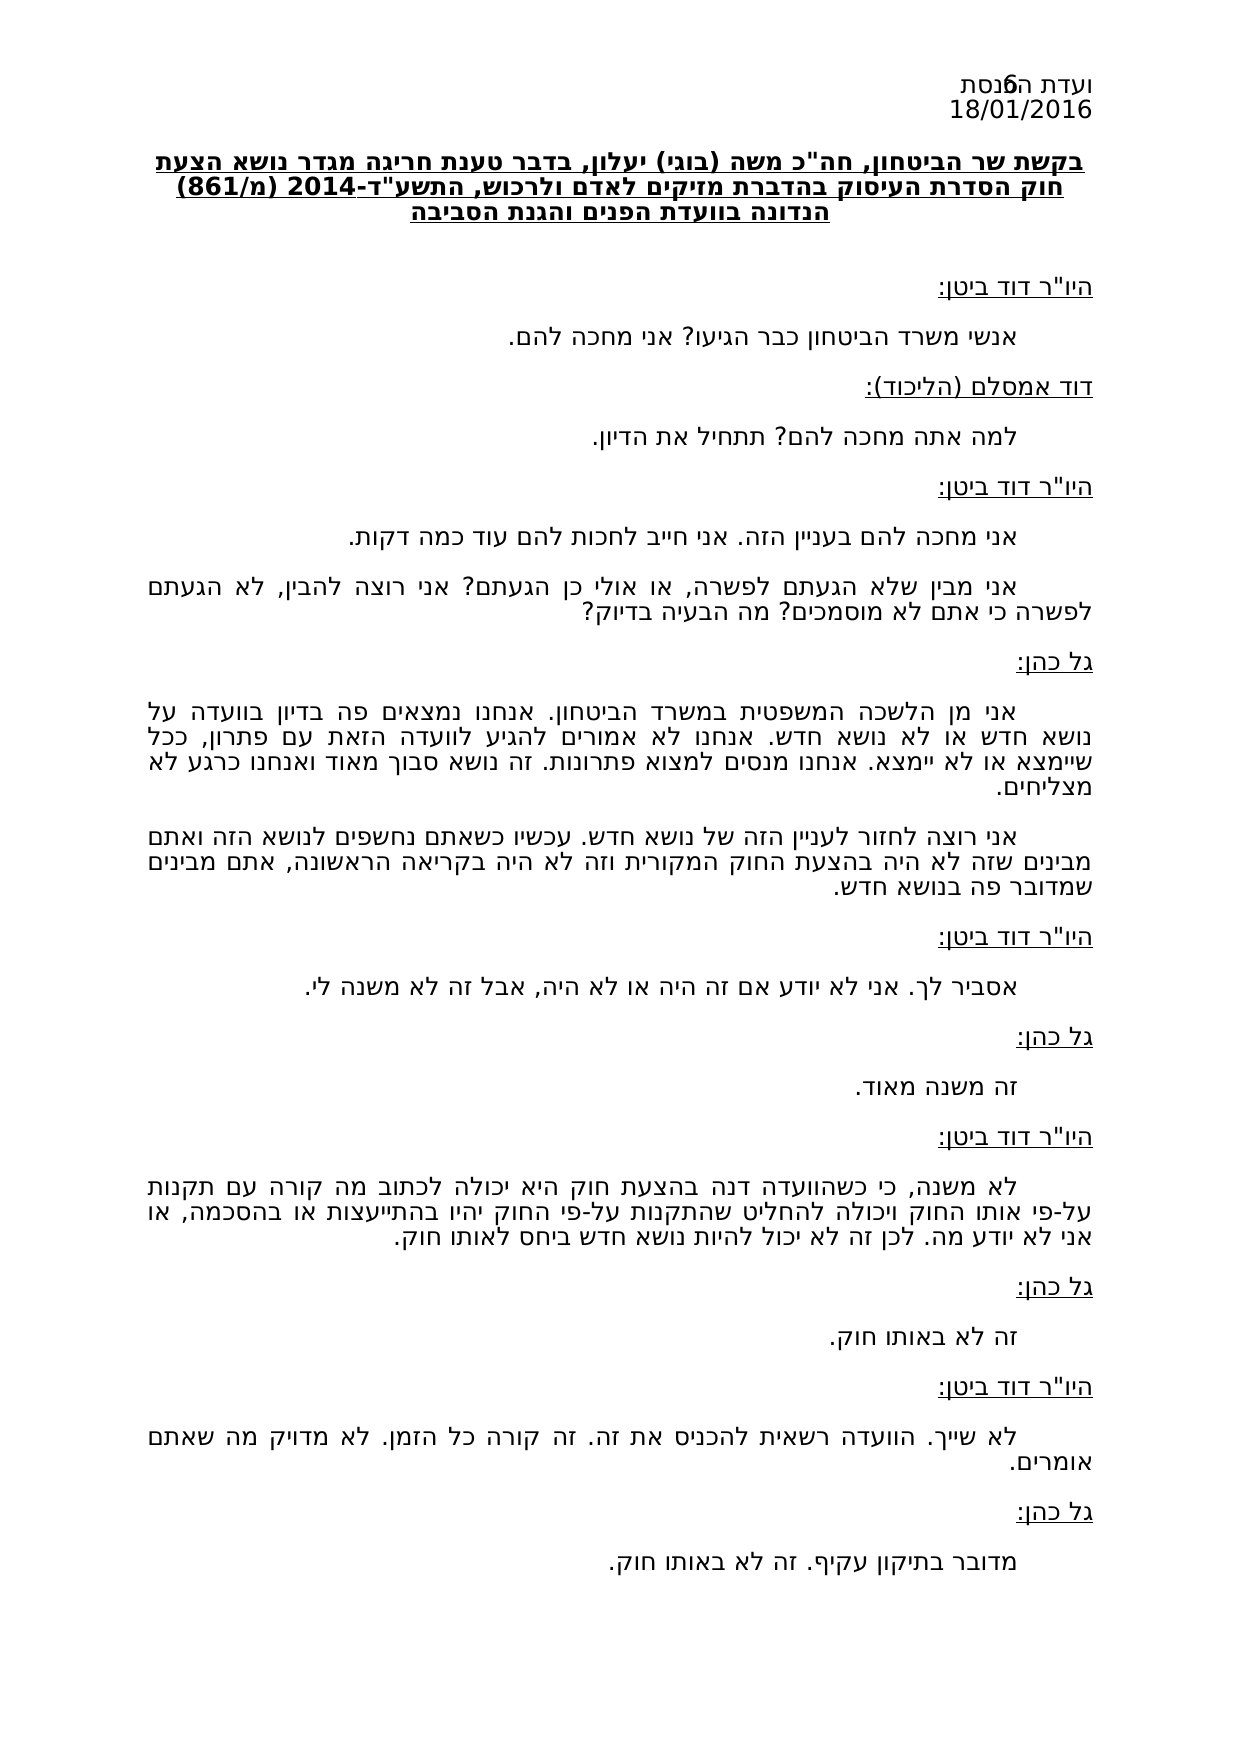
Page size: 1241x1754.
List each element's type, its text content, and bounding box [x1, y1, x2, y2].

text זה לא באותו חוק. [147, 1325, 1093, 1350]
text היו"ר דוד ביטן: [147, 925, 1093, 950]
text היו"ר דוד ביטן: [147, 1125, 1093, 1150]
text גל כהן: [147, 1025, 1093, 1050]
text אני מן הלשכה המשפטית במשרד הביטחון. אנחנו נמצאים פה בדיון בוועדה על נושא חדש או לא נושא חדש. אנחנו לא אמורים להגיע לוועדה הזאת עם פתרון, ככל שיימצא או לא יימצא. אנחנו מנסים למצוא פתרונות. זה נושא סבוך מאוד ואנחנו כרגע לא מצליחים. [147, 700, 1093, 800]
text אני רוצה לחזור לעניין הזה של נושא חדש. עכשיו כשאתם נחשפים לנושא הזה ואתם מבינים שזה לא היה בהצעת החוק המקורית וזה לא היה בקריאה הראשונה, אתם מבינים שמדובר פה בנושא חדש. [147, 825, 1093, 900]
text לא שייך. הוועדה רשאית להכניס את זה. זה קורה כל הזמן. לא מדויק מה שאתם אומרים. [147, 1425, 1093, 1475]
text גל כהן: [147, 1500, 1093, 1525]
text אני מבין שלא הגעתם לפשרה, או אולי כן הגעתם? אני רוצה להבין, לא הגעתם לפשרה כי אתם לא מוסמכים? מה הבעיה בדיוק? [147, 575, 1093, 625]
text היו"ר דוד ביטן: [147, 475, 1093, 500]
text לא משנה, כי כשהוועדה דנה בהצעת חוק היא יכולה לכתוב מה קורה עם תקנות על-פי אותו החוק ויכולה להחליט שהתקנות על-פי החוק יהיו בהתייעצות או בהסכמה, או אני לא יודע מה. לכן זה לא יכול להיות נושא חדש ביחס לאותו חוק. [147, 1175, 1093, 1250]
text היו"ר דוד ביטן: [147, 1375, 1093, 1400]
text זה משנה מאוד. [147, 1075, 1093, 1100]
text אסביר לך. אני לא יודע אם זה היה או לא היה, אבל זה לא משנה לי. [147, 975, 1093, 1000]
text בקשת שר הביטחון, חה"כ משה (בוגי) יעלון, בדבר טענת חריגה מגדר נושא הצעת חוק הסדרת העיסוק בהדברת מזיקים לאדם ולרכוש, התשע"ד-2014 (מ/861) הנדונה בוועדת הפנים והגנת הסביבה [147, 150, 1093, 225]
text דוד אמסלם (הליכוד): [147, 375, 1093, 400]
text מדובר בתיקון עקיף. זה לא באותו חוק. [147, 1550, 1093, 1575]
text גל כהן: [147, 1275, 1093, 1300]
text אנשי משרד הביטחון כבר הגיעו? אני מחכה להם. [147, 325, 1093, 350]
text גל כהן: [147, 650, 1093, 675]
text אני מחכה להם בעניין הזה. אני חייב לחכות להם עוד כמה דקות. [147, 525, 1093, 550]
text למה אתה מחכה להם? תתחיל את הדיון. [147, 425, 1093, 450]
text היו"ר דוד ביטן: [147, 275, 1093, 300]
